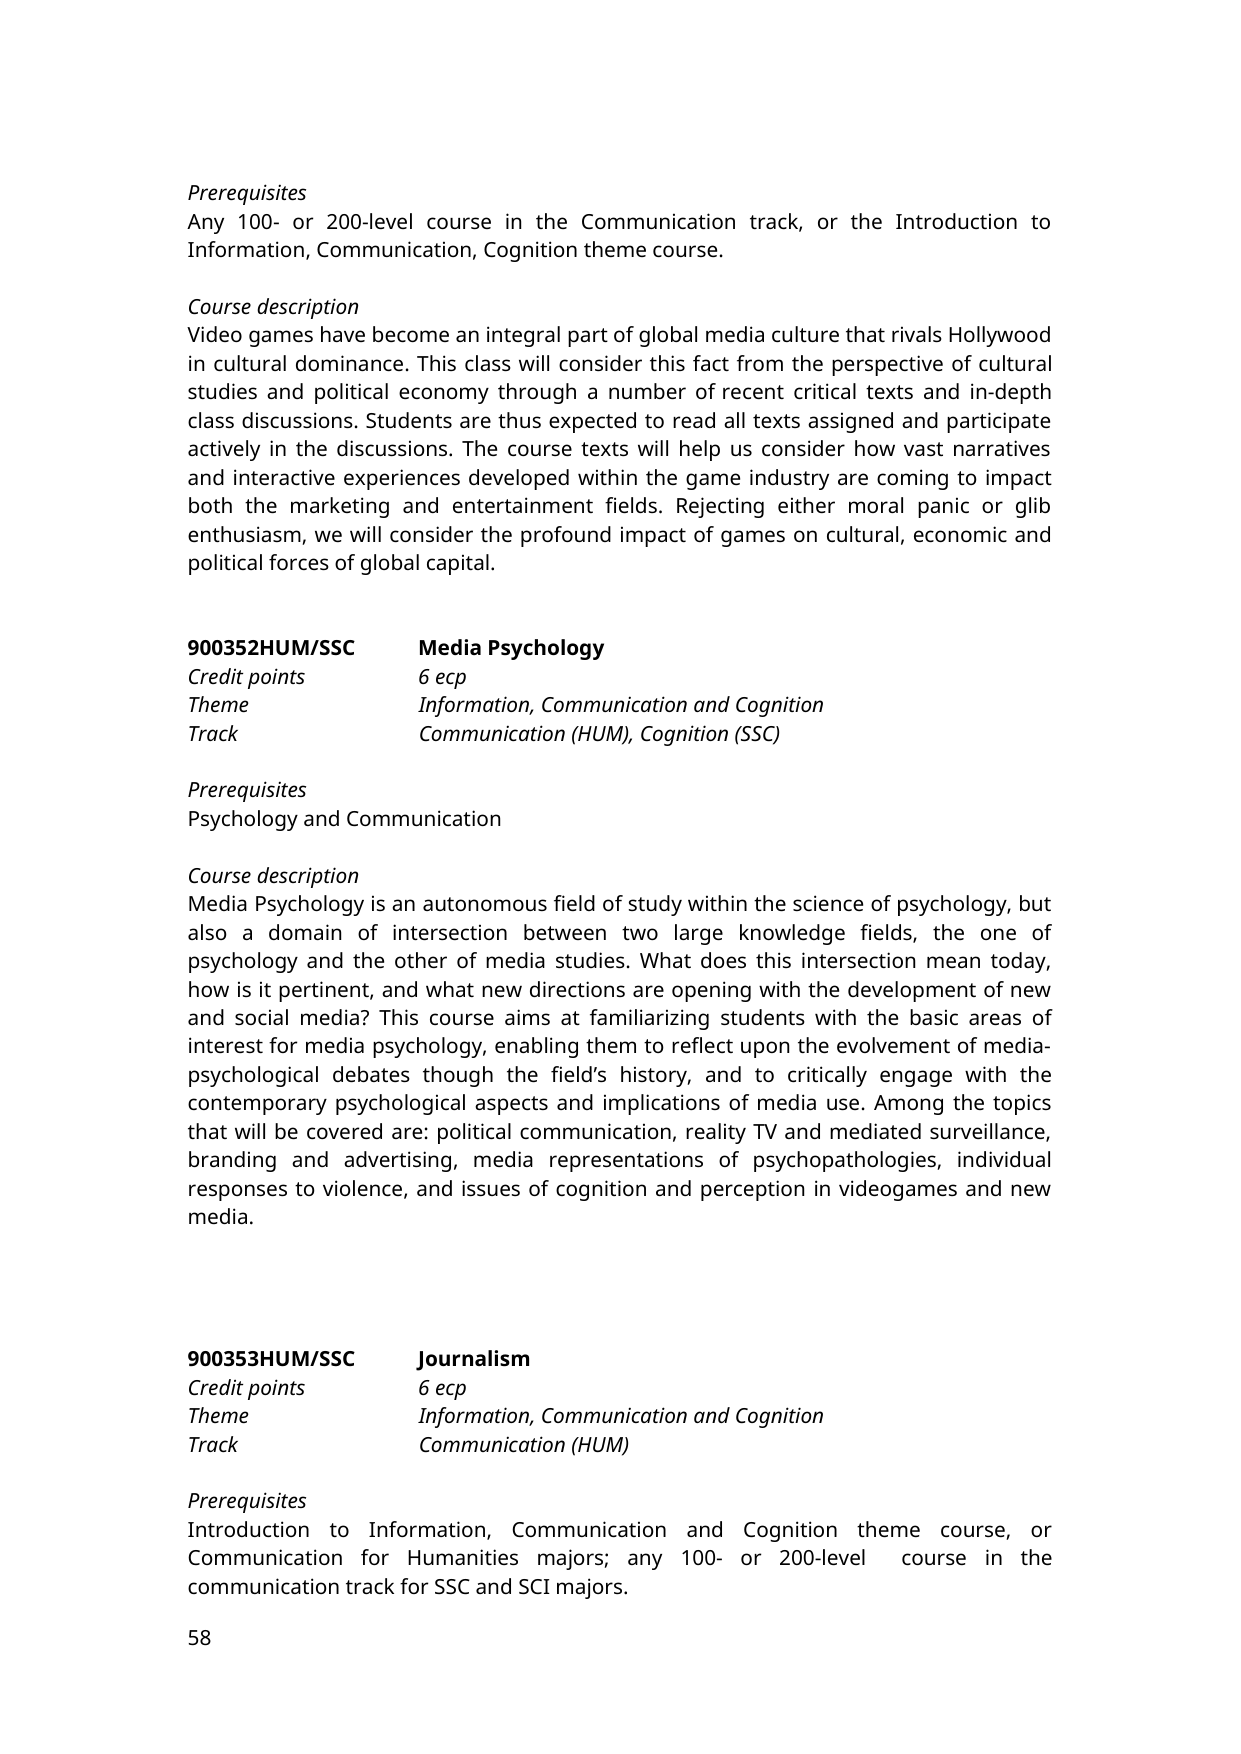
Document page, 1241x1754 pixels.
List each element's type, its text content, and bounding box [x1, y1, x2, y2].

subtitle Course description [187, 861, 1053, 889]
subtitle Prerequisites [187, 178, 1053, 207]
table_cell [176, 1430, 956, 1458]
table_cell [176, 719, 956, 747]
subtitle Credit points 6 ecp [187, 662, 1053, 690]
text Any 100- or 200-level course in the Communication track, or the Introduction to Information, Communication, Cognition theme course. [187, 207, 1053, 264]
text Prerequisites Introduction to Information, Communication and Cognition theme course, or Communication for Humanities majors; any 100- or 200-level course in the communication track for SSC and SCI majors. [187, 1487, 1053, 1600]
text Video games have become an integral part of global media culture that rivals Hollywood in cultural dominance. This class will consider this fact from the perspective of cultural studies and political economy through a number of recent critical texts and in-depth class discussions. Students are thus expected to read all texts assigned and participate actively in the discussions. The course texts will help us consider how vast narratives and interactive experiences developed within the game industry are coming to impact both the marketing and entertainment fields. Rejecting either moral panic or glib enthusiasm, we will consider the profound impact of games on cultural, economic and political forces of global capital. [187, 321, 1053, 577]
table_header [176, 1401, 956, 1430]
subtitle 900353HUM/SSC Journalism [187, 1344, 1053, 1373]
text Course description [187, 292, 1053, 321]
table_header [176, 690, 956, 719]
subtitle Prerequisites [187, 776, 1053, 804]
text Psychology and Communication [187, 804, 1053, 832]
subtitle 900352HUM/SSC Media Psychology [187, 633, 1053, 662]
text Media Psychology is an autonomous field of study within the science of psychology, but also a domain of intersection between two large knowledge fields, the one of psychology and the other of media studies. What does this intersection mean today, how is it pertinent, and what new directions are opening with the development of new and social media? This course aims at familiarizing students with the basic areas of interest for media psychology, enabling them to reflect upon the evolvement of media-psychological debates though the field’s history, and to critically engage with the contemporary psychological aspects and implications of media use. Among the topics that will be covered are: political communication, reality TV and mediated surveillance, branding and advertising, media representations of psychopathologies, individual responses to violence, and issues of cognition and perception in videogames and new media. [187, 889, 1053, 1259]
subtitle Credit points 6 ecp [187, 1373, 1053, 1401]
